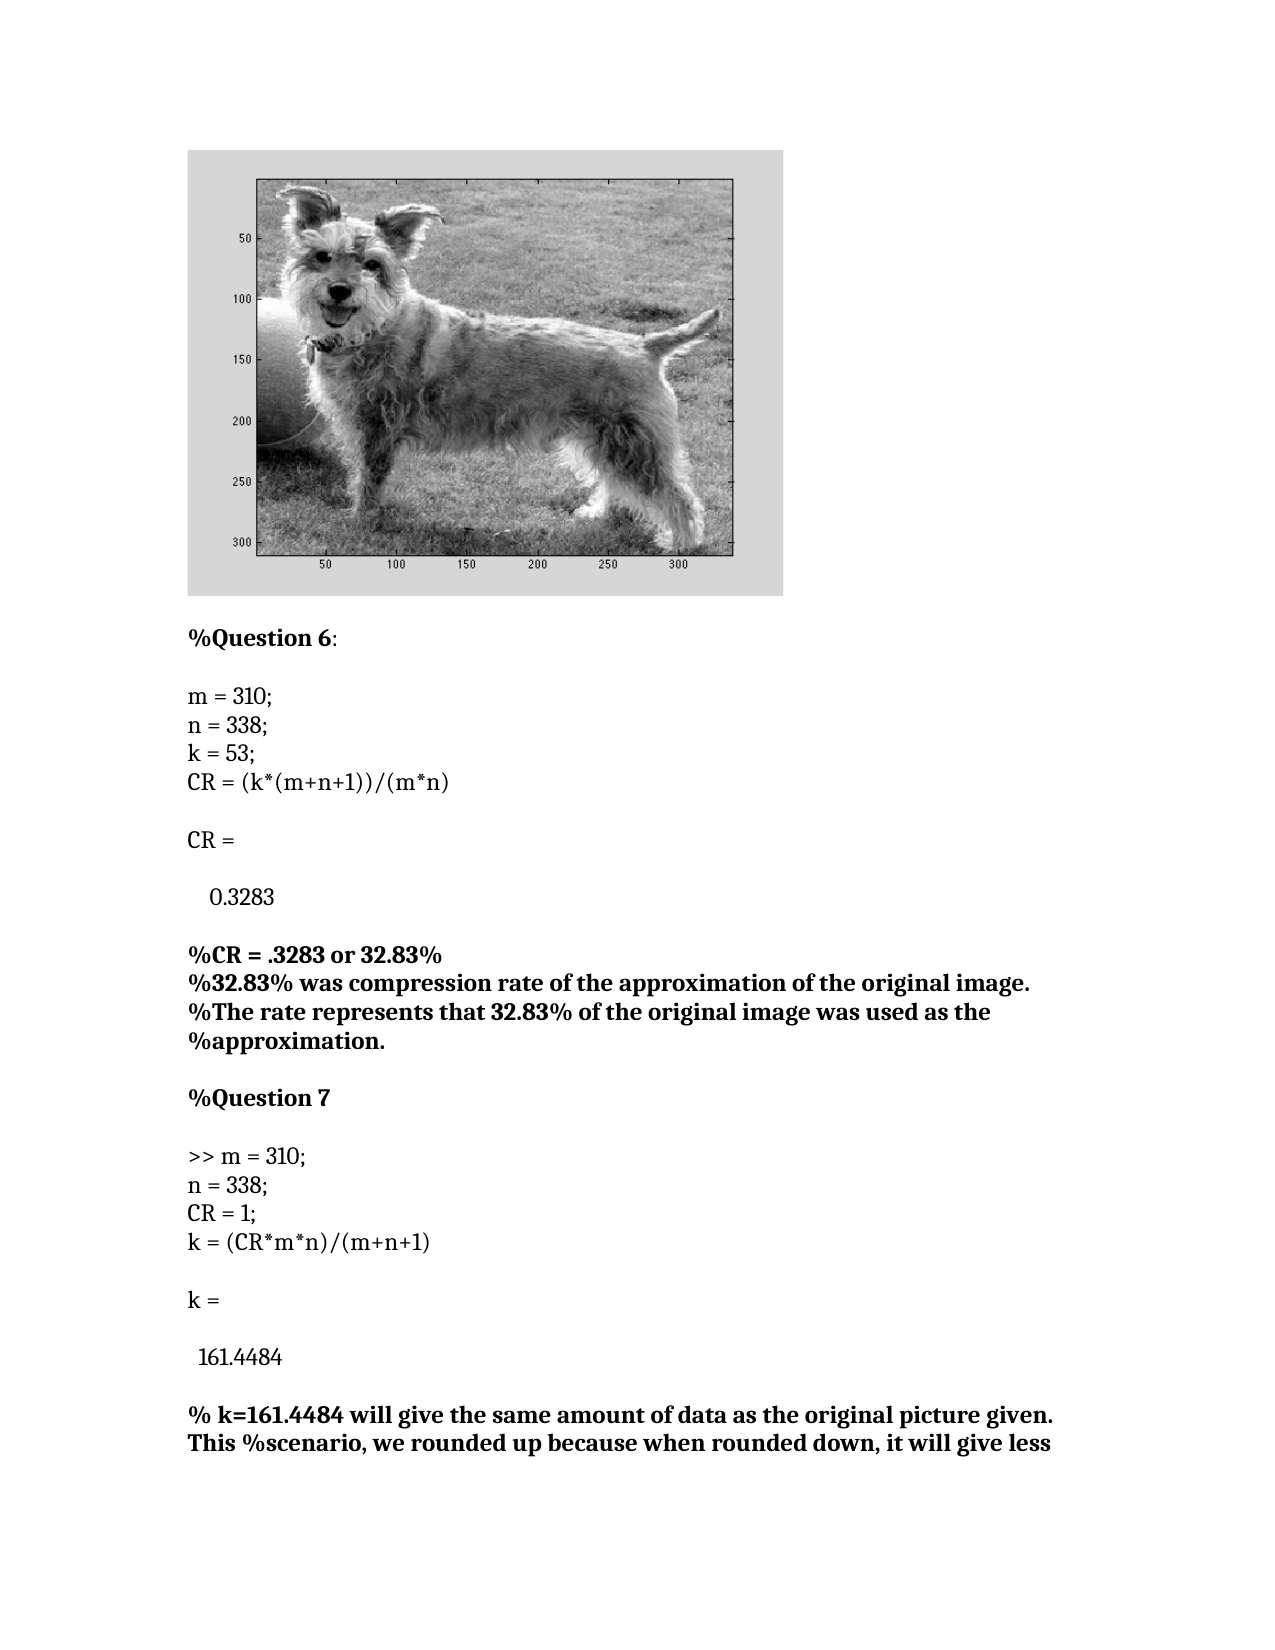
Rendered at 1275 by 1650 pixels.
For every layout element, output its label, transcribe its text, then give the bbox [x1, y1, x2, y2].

picture [187, 150, 784, 596]
text %CR = .3283 or 32.83% [187, 941, 1087, 969]
text k = (CR*m*n)/(m+n+1) [187, 1228, 1087, 1257]
text %32.83% was compression rate of the approximation of the original image. [187, 969, 1087, 998]
text k = [187, 1286, 1087, 1314]
text CR = (k*(m+n+1))/(m*n) [187, 768, 1087, 797]
text 161.4484 [187, 1343, 1087, 1372]
text >> m = 310; [187, 1142, 1087, 1171]
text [187, 1401, 1087, 1458]
text 0.3283 [187, 883, 1087, 912]
text %The rate represents that 32.83% of the original image was used as the %approximation. [187, 998, 1087, 1056]
text CR = [187, 826, 1087, 854]
text k = 53; [187, 739, 1087, 768]
text CR = 1; [187, 1199, 1087, 1228]
text m = 310; [187, 682, 1087, 711]
text n = 338; [187, 1171, 1087, 1199]
text n = 338; [187, 711, 1087, 739]
text %Question 7 [187, 1084, 1087, 1113]
text %Question 6: [187, 624, 1087, 653]
